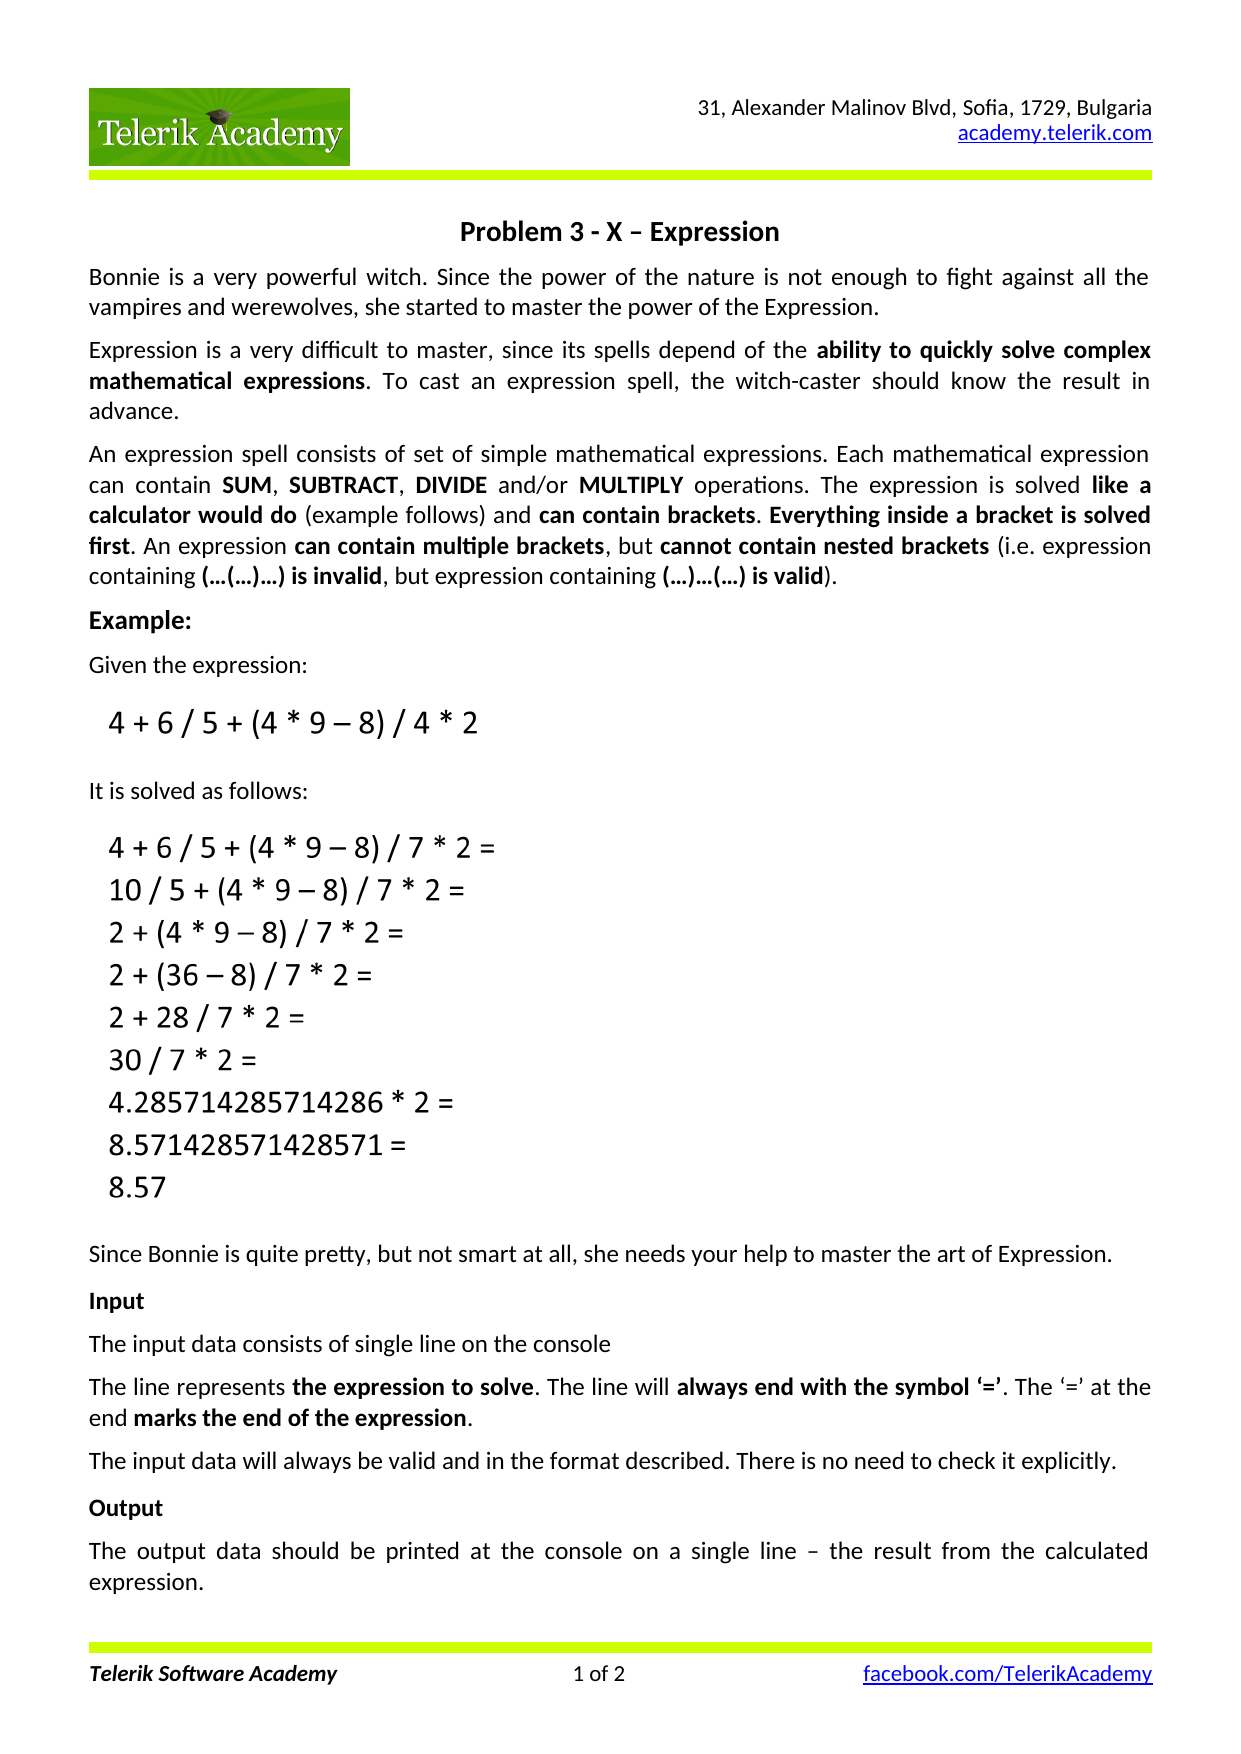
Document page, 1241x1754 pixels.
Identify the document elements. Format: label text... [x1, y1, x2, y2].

subtitle Problem 3 - X – Expression [89, 213, 1152, 248]
text It is solved as follows: [89, 775, 1152, 805]
text The line represents the expression to solve. The line will always end with the symbol ‘=’. The ‘=’ at the end marks the end of the expression. [89, 1371, 1152, 1432]
text The input data will always be valid and in the format described. There is no need to check it explicitly. [89, 1445, 1152, 1476]
text The input data consists of single line on the console [89, 1328, 1152, 1359]
subtitle Output [89, 1492, 1152, 1523]
picture [88, 817, 521, 1226]
text Bonnie is a very powerful witch. Since the power of the nature is not enough to fight against all the vampires and werewolves, she started to master the power of the Expression. [89, 261, 1152, 322]
picture [88, 692, 529, 763]
text Expression is a very difficult to master, since its spells depend of the ability to quickly solve complex mathematical expressions. To cast an expression spell, the witch-caster should know the result in advance. [89, 334, 1152, 426]
text Since Bonnie is quite pretty, but not smart at all, she needs your help to master the art of Expression. [89, 1238, 1152, 1269]
subtitle Input [89, 1285, 1152, 1316]
text The output data should be printed at the console on a single line – the result from the calculated expression. [89, 1535, 1152, 1596]
picture [89, 88, 350, 166]
text Example: [89, 603, 1152, 637]
text An expression spell consists of set of simple mathematical expressions. Each mathematical expression can contain SUM, SUBTRACT, DIVIDE and/or MULTIPLY operations. The expression is solved like a calculator would do (example follows) and can contain brackets. Everything inside a bracket is solved first. An expression can contain multiple brackets, but cannot contain nested brackets (i.e. expression containing (…(…)…) is invalid, but expression containing (…)…(…) is valid). [89, 438, 1152, 591]
text Given the expression: [89, 649, 1152, 679]
